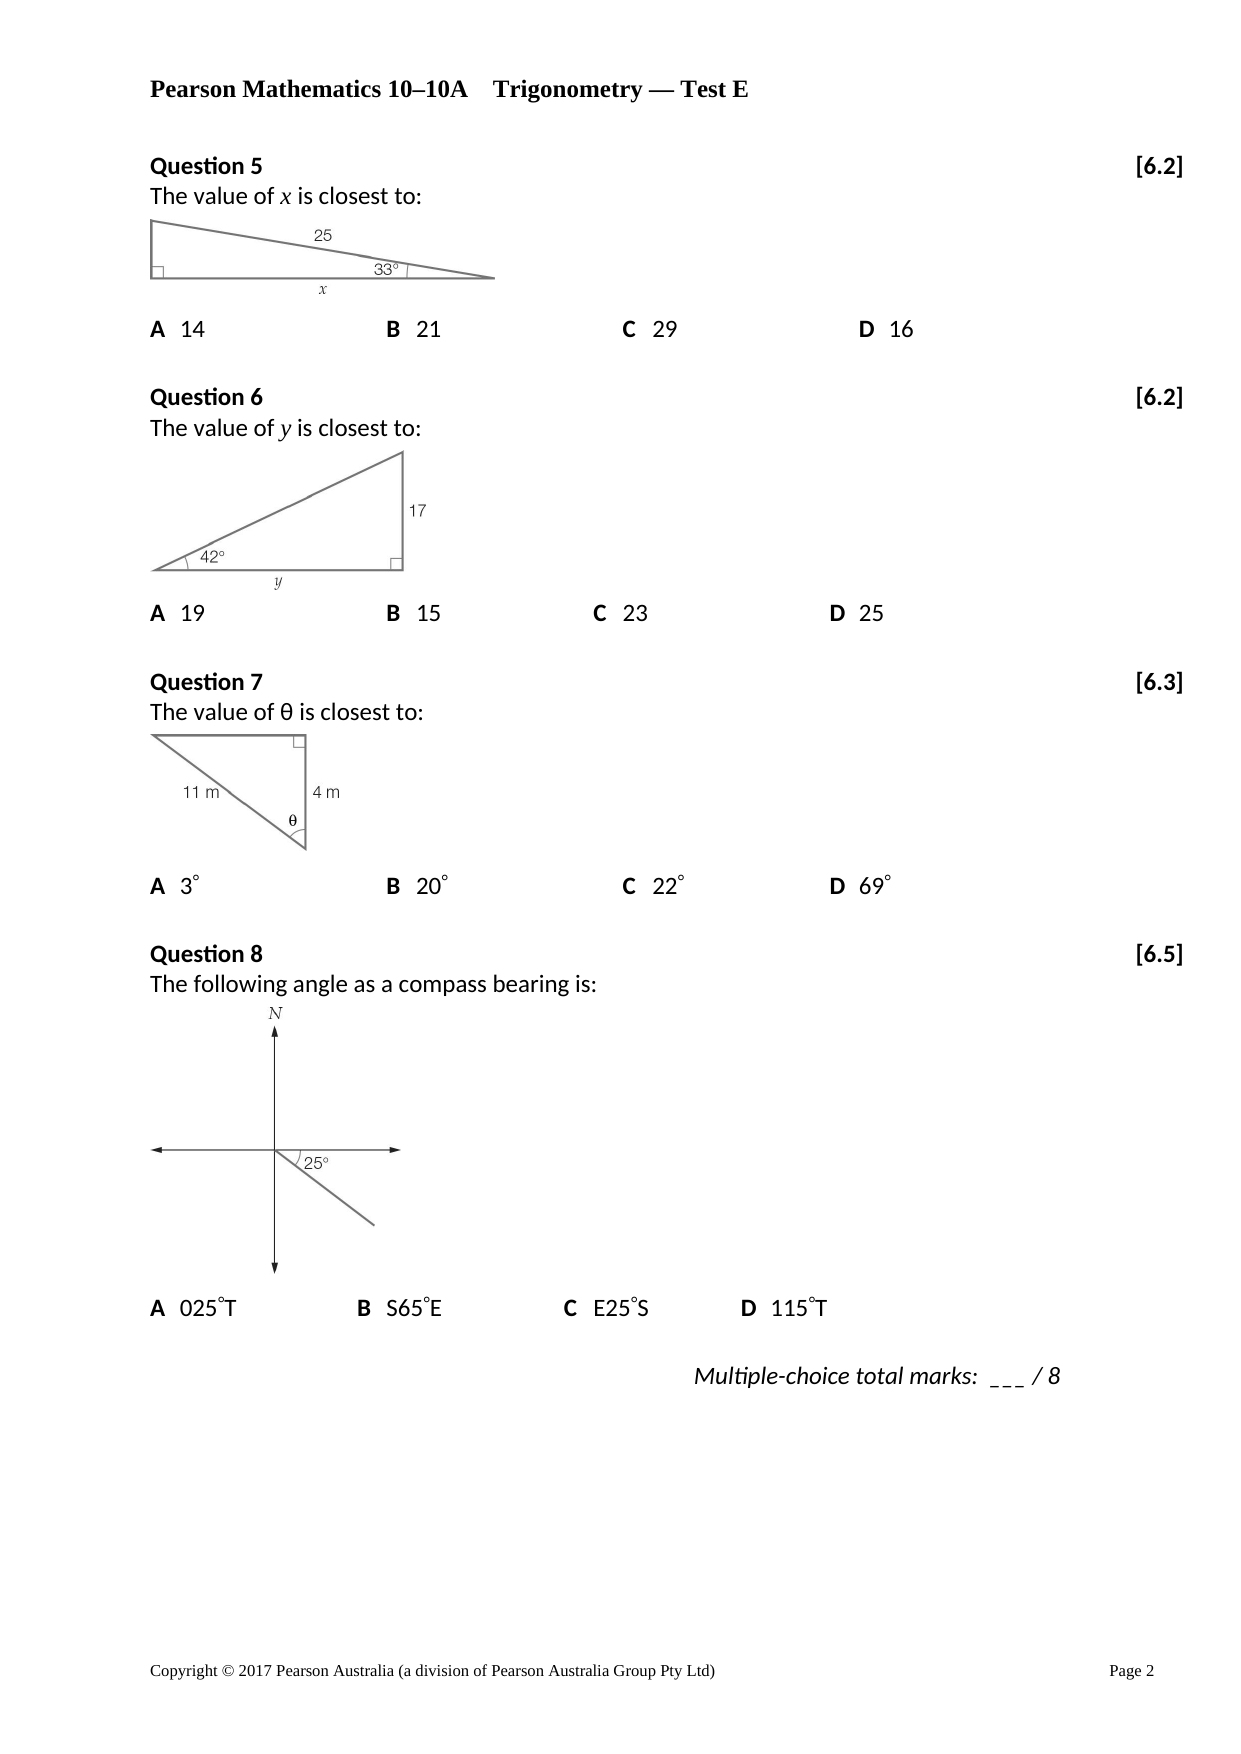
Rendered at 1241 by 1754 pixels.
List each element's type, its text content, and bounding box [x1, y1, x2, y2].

text A 19 B 15 C 23 D 25 [150, 598, 1090, 628]
picture [150, 219, 495, 294]
picture [150, 1007, 401, 1274]
subtitle Question 7 [6.3] [150, 666, 1090, 696]
subtitle Question 8 [6.5] [150, 938, 1090, 968]
text A 3 B 20 C 22 D 69 [150, 870, 1090, 900]
text Multiple-choice total marks: ___ / 8 [150, 1360, 1061, 1391]
subtitle Question 6 [6.2] [150, 381, 1090, 412]
picture [150, 450, 426, 590]
text The following angle as a compass bearing is: [150, 968, 1090, 999]
text The value of y is closest to: [150, 412, 1090, 442]
text The value of θ is closest to: [150, 696, 1090, 727]
text A 14 B 21 C 29 D 16 [150, 313, 1090, 344]
text The value of x is closest to: [150, 181, 1090, 211]
picture [150, 734, 339, 851]
text A 025T B S65E C E25S D 115T [150, 1292, 1090, 1323]
subtitle Question 5 [6.2] [150, 150, 1090, 181]
